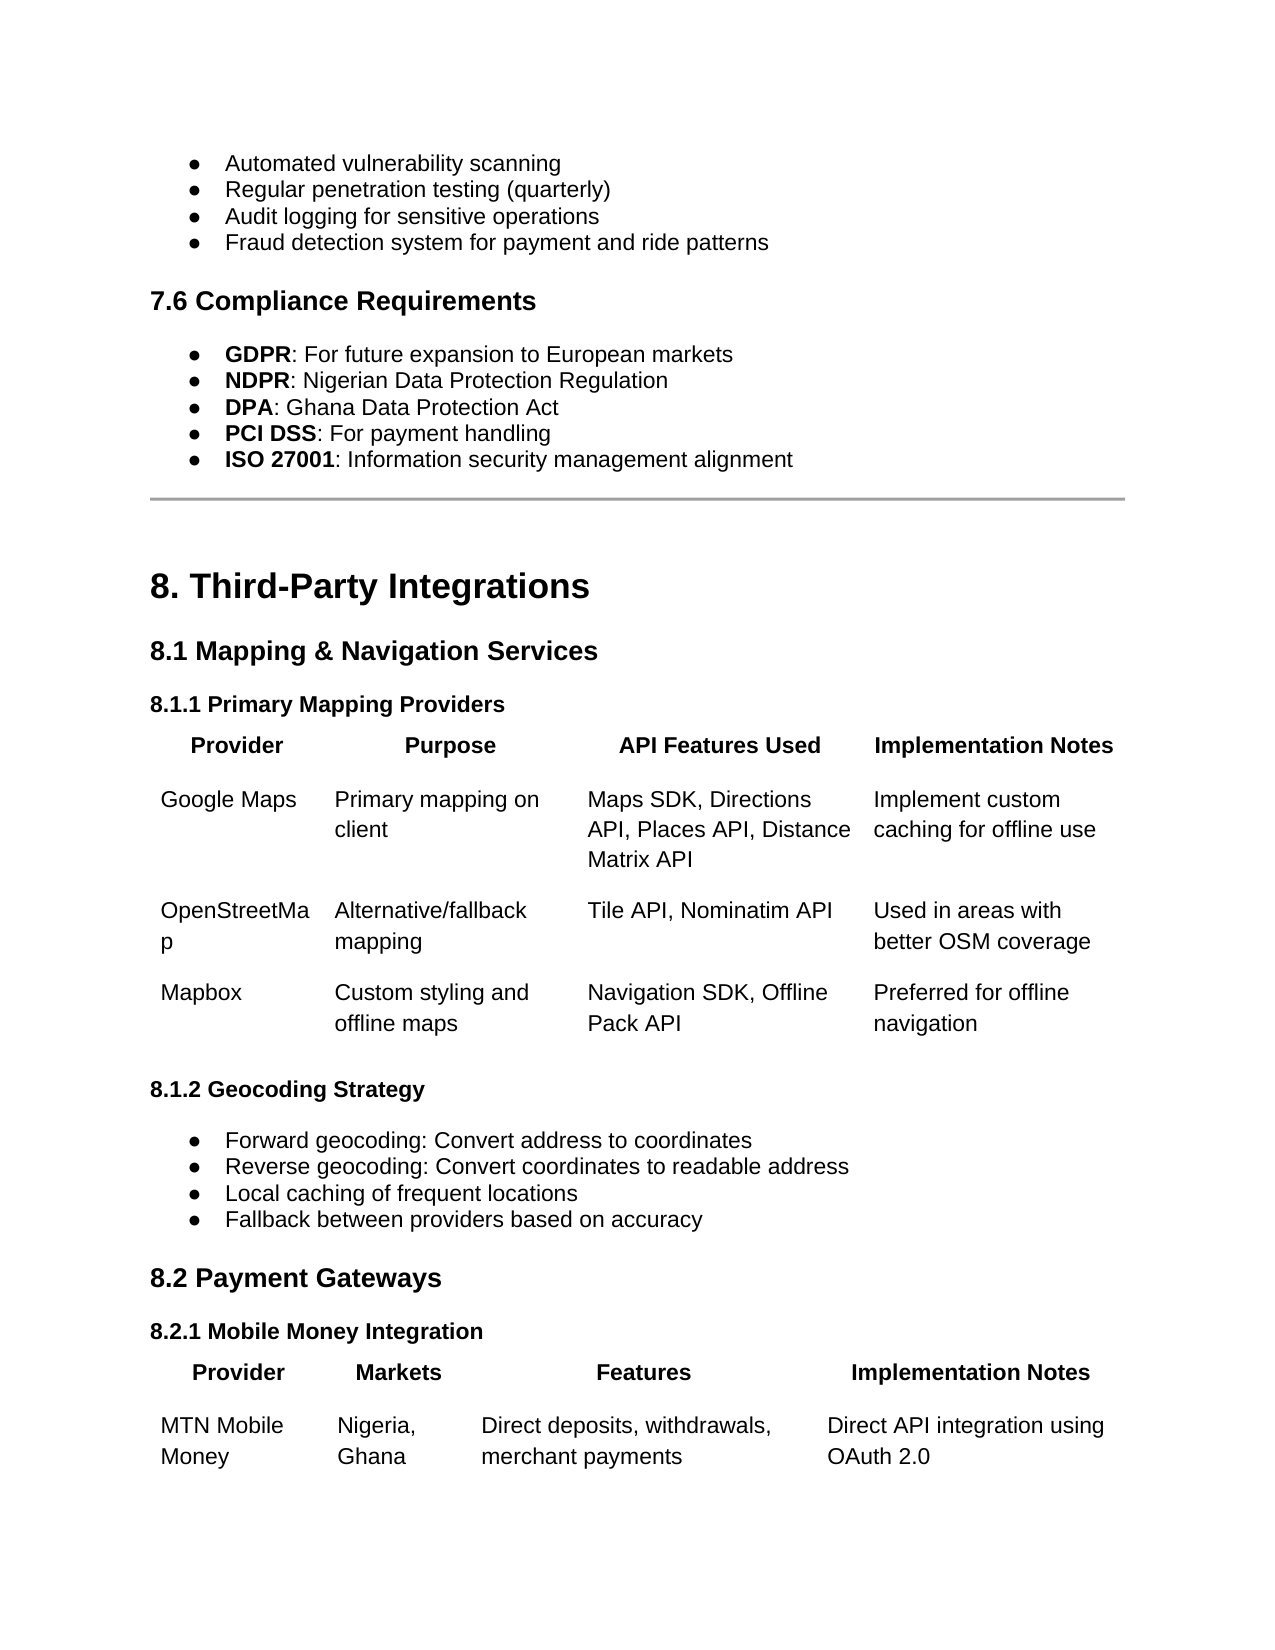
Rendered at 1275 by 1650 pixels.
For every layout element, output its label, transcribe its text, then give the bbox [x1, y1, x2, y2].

table_cell Implement custom caching for offline use [863, 776, 1125, 887]
table_header API Features Used [577, 722, 863, 776]
table_header Features [471, 1348, 817, 1402]
table_cell Direct API integration using OAuth 2.0 [817, 1402, 1125, 1484]
table_cell Tile API, Nominatim API [577, 887, 863, 969]
subtitle 8.2.1 Mobile Money Integration [150, 1318, 1125, 1344]
table_header Implementation Notes [817, 1348, 1125, 1402]
list NDPR: Nigerian Data Protection Regulation [187, 367, 1125, 393]
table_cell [471, 1402, 817, 1484]
table_cell Maps SDK, Directions API, Places API, Distance Matrix API [577, 776, 863, 887]
list Fallback between providers based on accuracy [187, 1206, 1125, 1232]
table_header Provider [150, 1348, 327, 1402]
subtitle 8.1.1 Primary Mapping Providers [150, 691, 1125, 718]
subtitle 8.1 Mapping & Navigation Services [150, 635, 1125, 666]
subtitle 8.2 Payment Gateways [150, 1262, 1125, 1293]
table_cell Primary mapping on client [324, 776, 577, 887]
table_cell Navigation SDK, Offline Pack API [577, 969, 863, 1051]
table_cell Nigeria, Ghana [327, 1402, 471, 1484]
table_cell Preferred for offline navigation [863, 969, 1125, 1051]
table_cell Mapbox [150, 969, 324, 1051]
subtitle 8. Third-Party Integrations [150, 565, 1125, 606]
list Regular penetration testing (quarterly) [187, 176, 1125, 203]
table_cell OpenStreetMap [150, 887, 324, 969]
list ISO 27001: Information security management alignment [187, 446, 1125, 473]
table_header Implementation Notes [863, 722, 1125, 776]
table_cell Used in areas with better OSM coverage [863, 887, 1125, 969]
subtitle 8.1.2 Geocoding Strategy [150, 1076, 1125, 1102]
list Forward geocoding: Convert address to coordinates [187, 1127, 1125, 1153]
subtitle 7.6 Compliance Requirements [150, 284, 1125, 316]
list Fraud detection system for payment and ride patterns [187, 229, 1125, 255]
table_cell Google Maps [150, 776, 324, 887]
table_cell Custom styling and offline maps [324, 969, 577, 1051]
list Audit logging for sensitive operations [187, 203, 1125, 229]
table_cell Alternative/fallback mapping [324, 887, 577, 969]
list DPA: Ghana Data Protection Act [187, 393, 1125, 420]
list Automated vulnerability scanning [187, 150, 1125, 176]
list GDPR: For future expansion to European markets [187, 341, 1125, 367]
table_header Provider [150, 722, 324, 776]
list PCI DSS: For payment handling [187, 420, 1125, 446]
table_header Purpose [324, 722, 577, 776]
table_header Markets [327, 1348, 471, 1402]
list Local caching of frequent locations [187, 1180, 1125, 1206]
list Reverse geocoding: Convert coordinates to readable address [187, 1153, 1125, 1180]
table_cell MTN Mobile Money [150, 1402, 327, 1484]
